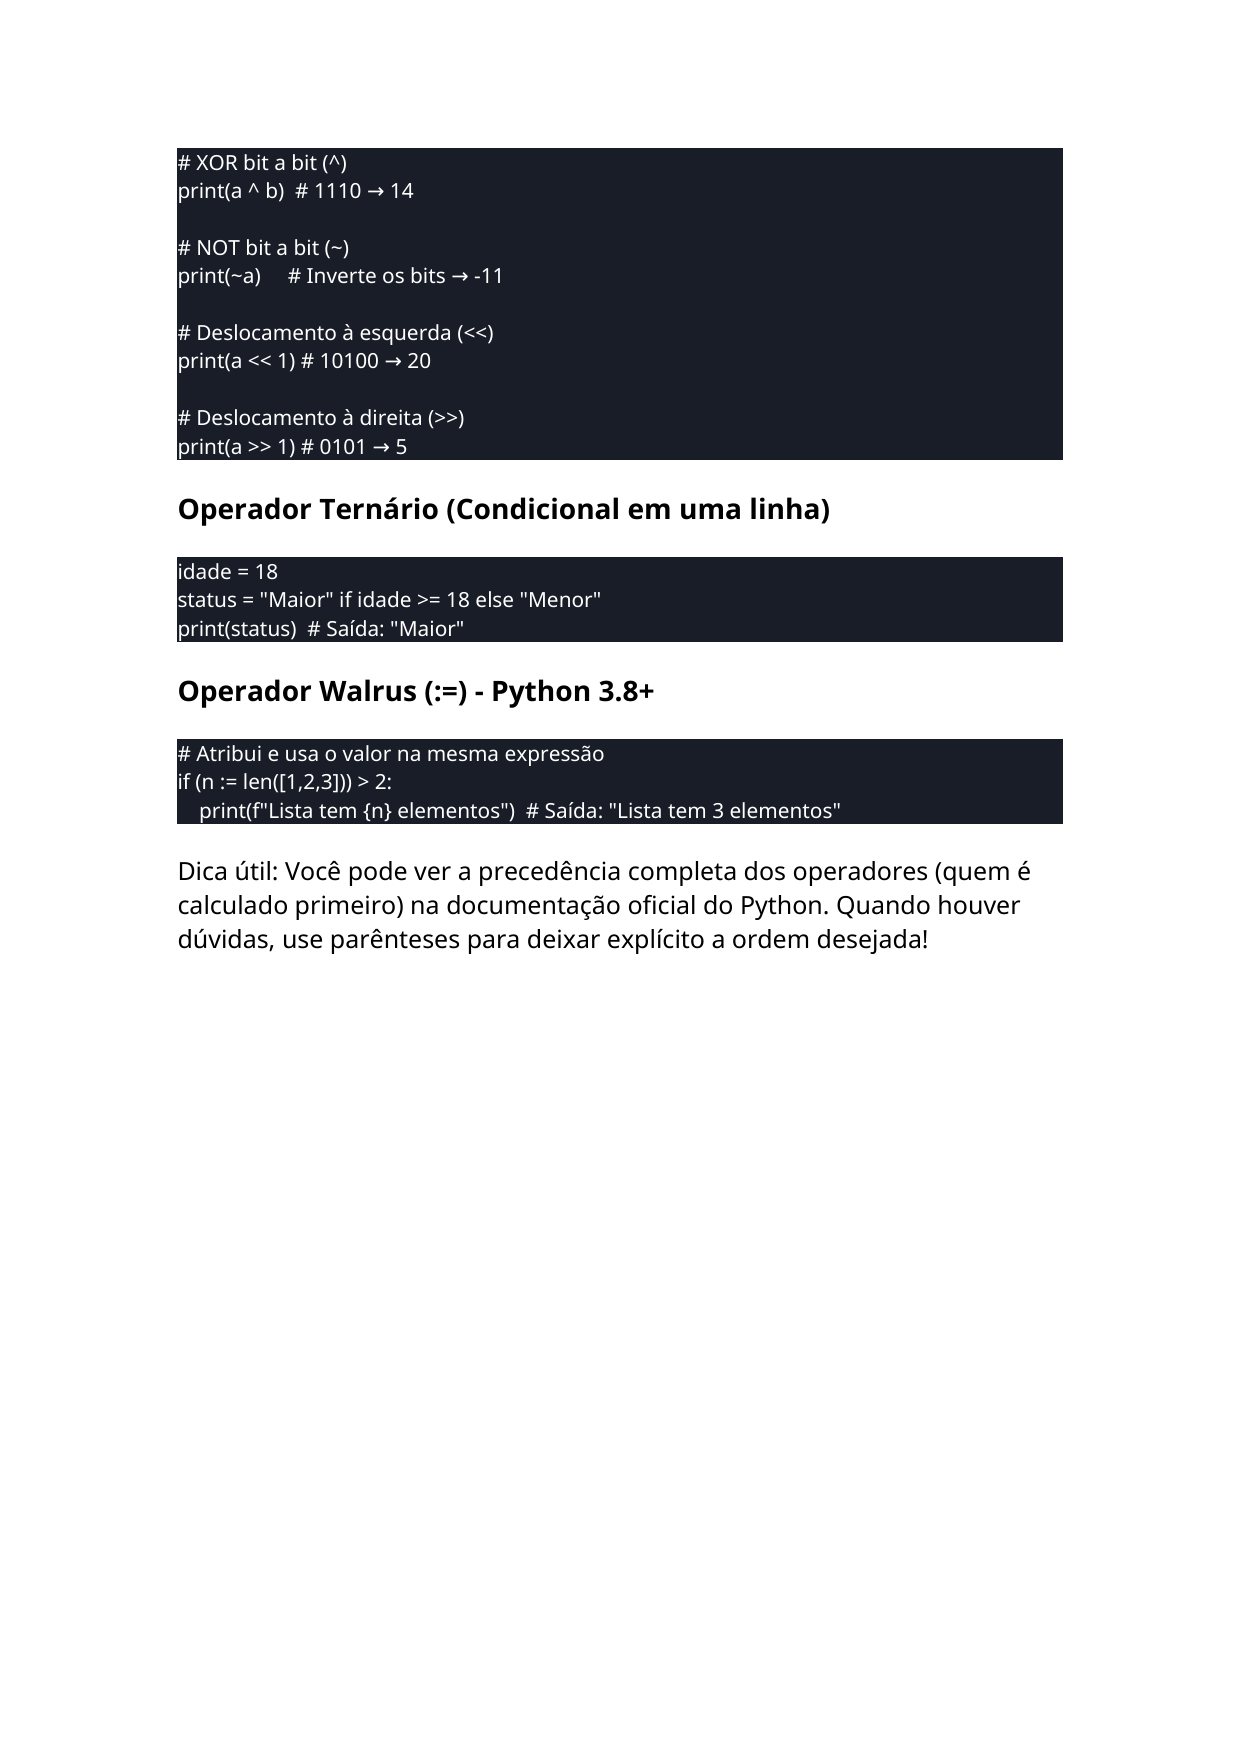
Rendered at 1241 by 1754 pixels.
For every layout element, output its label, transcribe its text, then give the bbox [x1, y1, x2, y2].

text # Deslocamento à esquerda (<<) [177, 318, 1063, 347]
text status = "Maior" if idade >= 18 else "Menor" [177, 586, 1063, 614]
text Dica útil: Você pode ver a precedência completa dos operadores (quem é calculado primeiro) na documentação oficial do Python. Quando houver dúvidas, use parênteses para deixar explícito a ordem desejada! [177, 853, 1063, 956]
text print(status) # Saída: "Maior" [177, 614, 1063, 642]
text print(a ^ b) # 1110 → 14 [177, 176, 1063, 204]
text # Atribui e usa o valor na mesma expressão [177, 739, 1063, 767]
text if (n := len([1,2,3])) > 2: [177, 767, 1063, 796]
text # Deslocamento à direita (>>) [177, 403, 1063, 432]
text print(a >> 1) # 0101 → 5 [177, 432, 1063, 460]
text # XOR bit a bit (^) [177, 148, 1063, 176]
text print(a << 1) # 10100 → 20 [177, 347, 1063, 375]
text Operador Walrus (:=) - Python 3.8+ [177, 672, 1063, 710]
text print(~a) # Inverte os bits → -11 [177, 261, 1063, 290]
text idade = 18 [177, 557, 1063, 586]
text print(f"Lista tem {n} elementos") # Saída: "Lista tem 3 elementos" [177, 796, 1063, 824]
text # NOT bit a bit (~) [177, 233, 1063, 261]
text Operador Ternário (Condicional em uma linha) [177, 489, 1063, 528]
